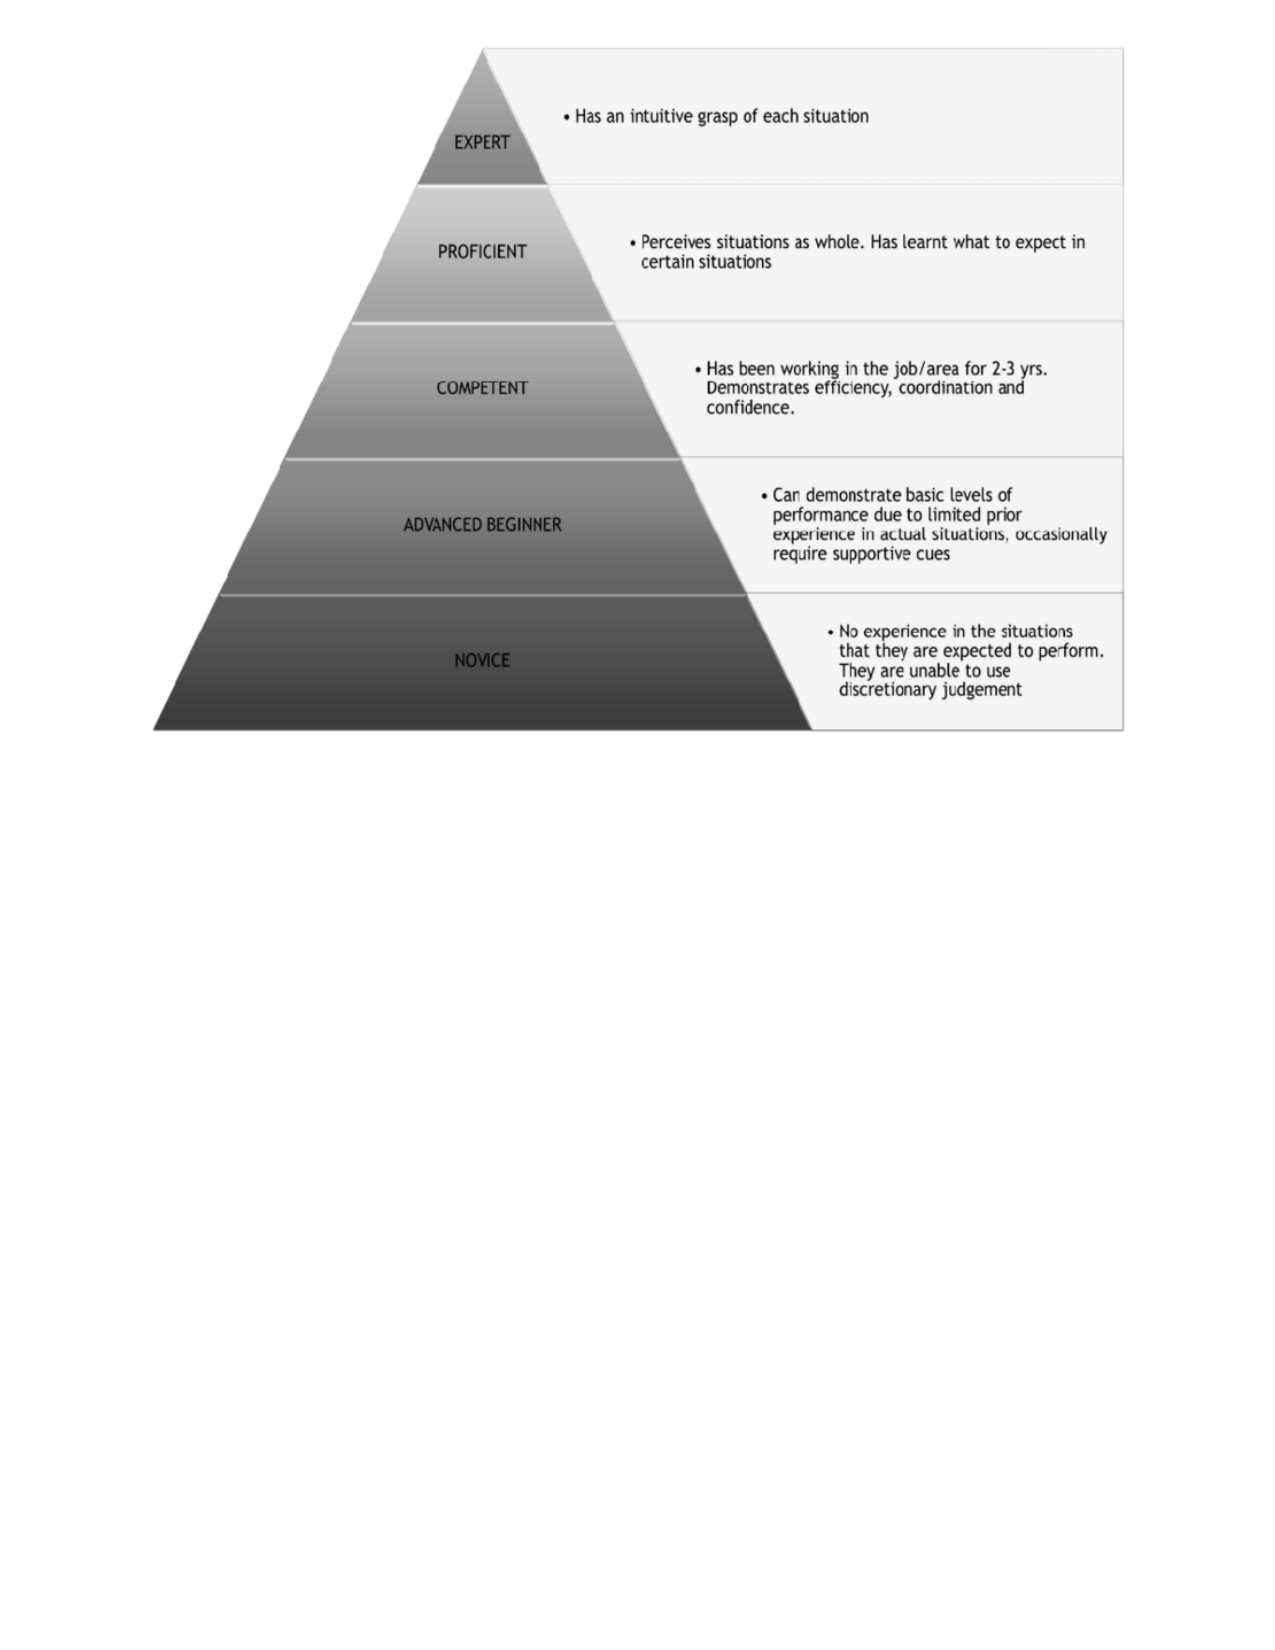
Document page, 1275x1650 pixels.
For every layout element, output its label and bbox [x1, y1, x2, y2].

picture [150, 46, 1125, 734]
